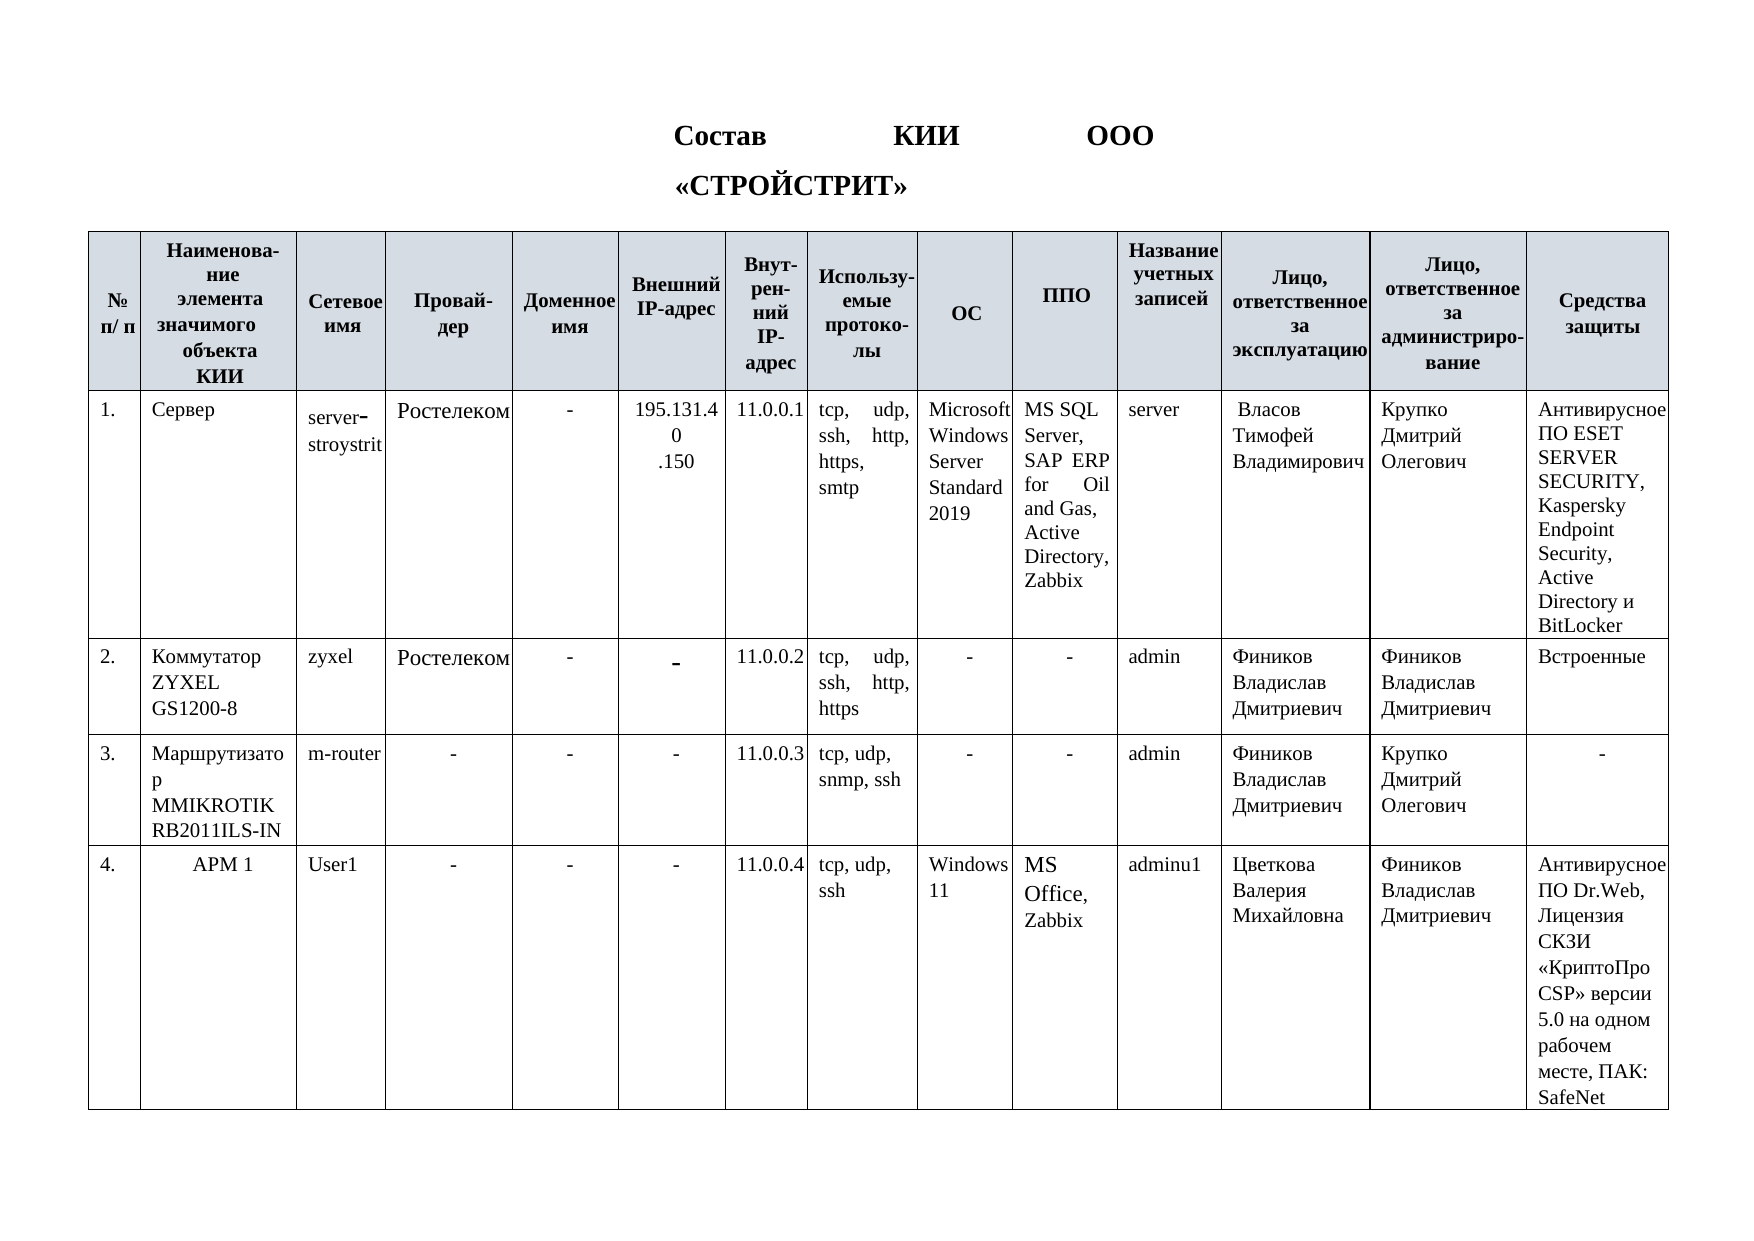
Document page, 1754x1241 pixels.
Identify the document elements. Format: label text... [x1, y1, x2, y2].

text Состав КИИ ООО «СТРОЙСТРИТ» [673, 118, 1154, 202]
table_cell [1222, 846, 1369, 1109]
table_cell admin [1118, 735, 1221, 845]
table_header Провай- дер [386, 232, 512, 390]
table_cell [1527, 846, 1668, 1109]
table_cell Фиников Владислав Дмитриевич [1222, 639, 1369, 734]
table_cell admin [1118, 639, 1221, 734]
table_cell Маршрутизатор МMIKROTIK RB2011ILS-IN [141, 735, 296, 845]
table_cell - [386, 735, 512, 845]
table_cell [1371, 846, 1526, 1109]
table_header Средства защиты [1527, 232, 1668, 390]
table_cell 195.131.40 .150 [619, 391, 725, 637]
table_cell server-stroystrit [297, 391, 385, 637]
table_cell - [1013, 735, 1117, 845]
table_cell Ростелеком [386, 639, 512, 734]
table_cell - [619, 639, 725, 734]
table_cell MS Office, Zabbix [1013, 846, 1117, 1109]
table_cell - [918, 735, 1012, 845]
table_cell Фиников Владислав Дмитриевич [1222, 735, 1369, 845]
table_cell server [1118, 391, 1221, 637]
table_header Сетевое имя [297, 232, 385, 390]
table_cell 3. [89, 735, 140, 845]
table_cell - [1013, 639, 1117, 734]
table_cell Коммутатор ZYXEL GS1200-8 [141, 639, 296, 734]
table_cell 1. [89, 391, 140, 637]
table_cell User1 [297, 846, 385, 1109]
table_cell Windows 11 [918, 846, 1012, 1109]
table_cell 11.0.0.2 [726, 639, 807, 734]
table_header Лицо, ответственное за администриро- вание [1371, 232, 1526, 390]
table_cell m-router [297, 735, 385, 845]
table_cell tcp, udp, ssh [808, 846, 917, 1109]
table_cell Фиников Владислав Дмитриевич [1371, 639, 1526, 734]
table_header Доменное имя [513, 232, 618, 390]
table_header Использу- емые протоко- лы [808, 232, 917, 390]
table_cell - [513, 639, 618, 734]
table_cell adminu1 [1118, 846, 1221, 1109]
table_header ОС [918, 232, 1012, 390]
table_header Внешний IP-адрес [619, 232, 725, 390]
table_cell - [513, 391, 618, 637]
table_cell 11.0.0.3 [726, 735, 807, 845]
table_cell Антивирусное ПО ESET SERVER SECURITY, Kaspersky Endpoint Security, Active Directory и BitLocker [1527, 391, 1668, 637]
table_cell Встроенные [1527, 639, 1668, 734]
table_header Название учетных записей [1118, 232, 1221, 390]
table_cell Microsoft Windows Server Standard 2019 [918, 391, 1012, 637]
table_cell - [513, 846, 618, 1109]
table_cell - [1527, 735, 1668, 845]
table_header Лицо, ответственное за эксплуатацию [1222, 232, 1369, 390]
table_cell MS SQL Server, SAP ERP for Oil and Gas, Active Directory, Zabbix [1013, 391, 1117, 637]
table_header ППО [1013, 232, 1117, 390]
table_cell 2. [89, 639, 140, 734]
table_cell - [619, 846, 725, 1109]
table_cell 4. [89, 846, 140, 1109]
table_cell Крупко Дмитрий Олегович [1371, 391, 1526, 637]
table_cell - [513, 735, 618, 845]
table_cell - [918, 639, 1012, 734]
table_cell - [619, 735, 725, 845]
table_cell tcp, udp, ssh, http, https, smtp [808, 391, 917, 637]
table_header Внут- рен-ний IP-адрес [726, 232, 807, 390]
table_cell tcp, udp, ssh, http, https [808, 639, 917, 734]
table_cell Власов Тимофей Владимирович [1222, 391, 1369, 637]
table_cell tcp, udp, snmp, ssh [808, 735, 917, 845]
table_cell 11.0.0.4 [726, 846, 807, 1109]
table_cell АРМ 1 [141, 846, 296, 1109]
table_header Наименова- ние элемента значимого объекта КИИ [141, 232, 296, 390]
table_cell Крупко Дмитрий Олегович [1371, 735, 1526, 845]
table_cell - [386, 846, 512, 1109]
table_cell 11.0.0.1 [726, 391, 807, 637]
table_cell Ростелеком [386, 391, 512, 637]
table_cell zyxel [297, 639, 385, 734]
table_cell Сервер [141, 391, 296, 637]
table_header № п/ п [89, 232, 140, 390]
